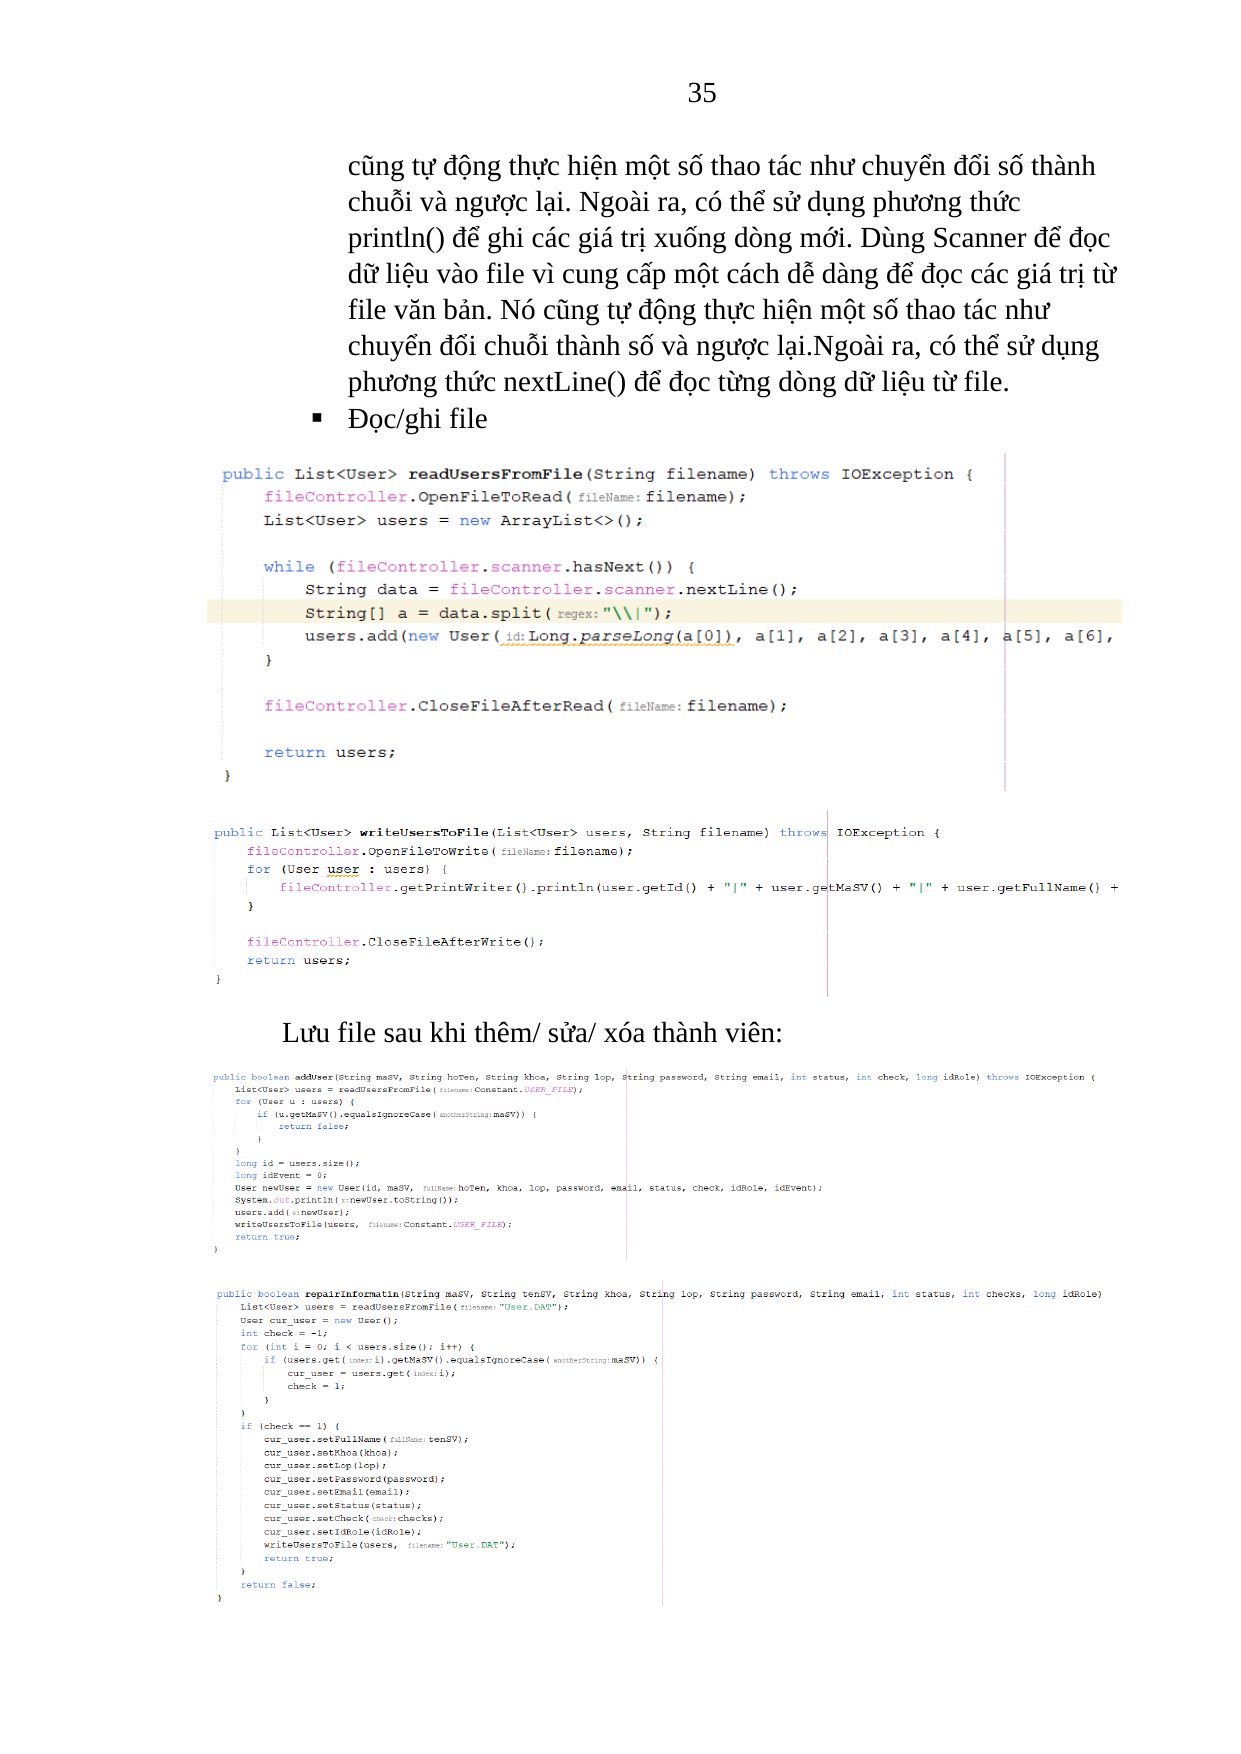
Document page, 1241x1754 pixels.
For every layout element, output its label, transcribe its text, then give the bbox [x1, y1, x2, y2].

list Đọc/ghi file [310, 401, 1122, 434]
picture [206, 1068, 1099, 1261]
text Lưu file sau khi thêm/ sửa/ xóa thành viên: [207, 1016, 1122, 1049]
picture [206, 453, 1123, 791]
picture [206, 1280, 1110, 1606]
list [310, 148, 1122, 398]
picture [206, 810, 1123, 997]
